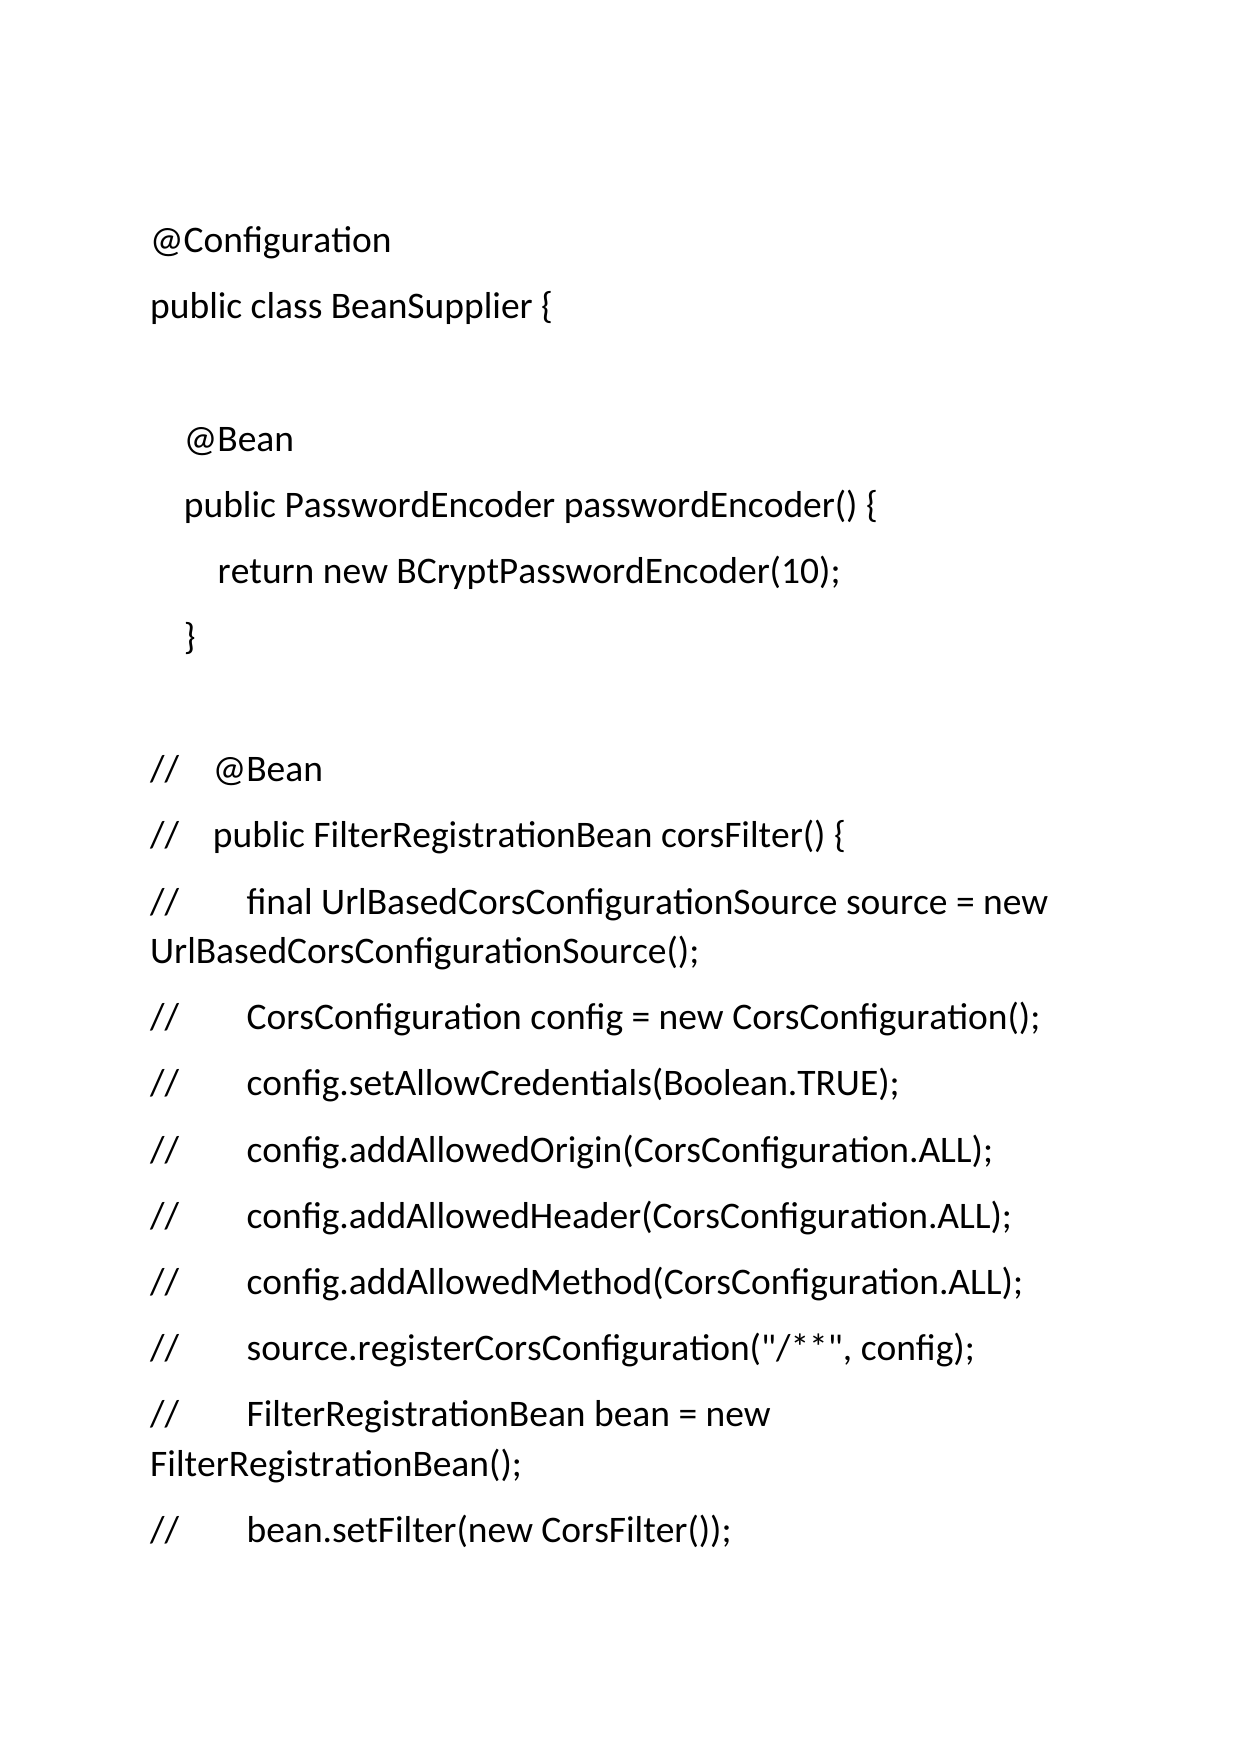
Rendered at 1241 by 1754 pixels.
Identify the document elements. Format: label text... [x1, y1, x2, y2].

text // config.addAllowedOrigin(CorsConfiguration.ALL); [150, 1126, 1090, 1171]
text } [150, 613, 1090, 659]
text // config.addAllowedMethod(CorsConfiguration.ALL); [150, 1258, 1090, 1304]
text @Configuration [150, 216, 1090, 262]
text // config.addAllowedHeader(CorsConfiguration.ALL); [150, 1192, 1090, 1237]
text // source.registerCorsConfiguration("/**", config); [150, 1324, 1090, 1370]
text // FilterRegistrationBean bean = new FilterRegistrationBean(); [150, 1390, 1090, 1485]
text public PasswordEncoder passwordEncoder() { [150, 481, 1090, 527]
text // bean.setFilter(new CorsFilter()); [150, 1506, 1090, 1552]
text // @Bean [150, 745, 1090, 791]
text @Bean [150, 414, 1090, 460]
text // public FilterRegistrationBean corsFilter() { [150, 811, 1090, 857]
text // CorsConfiguration config = new CorsConfiguration(); [150, 993, 1090, 1039]
text // final UrlBasedCorsConfigurationSource source = new UrlBasedCorsConfigurationSource(); [150, 878, 1090, 973]
text public class BeanSupplier { [150, 282, 1090, 328]
text return new BCryptPasswordEncoder(10); [150, 547, 1090, 593]
text // config.setAllowCredentials(Boolean.TRUE); [150, 1059, 1090, 1105]
